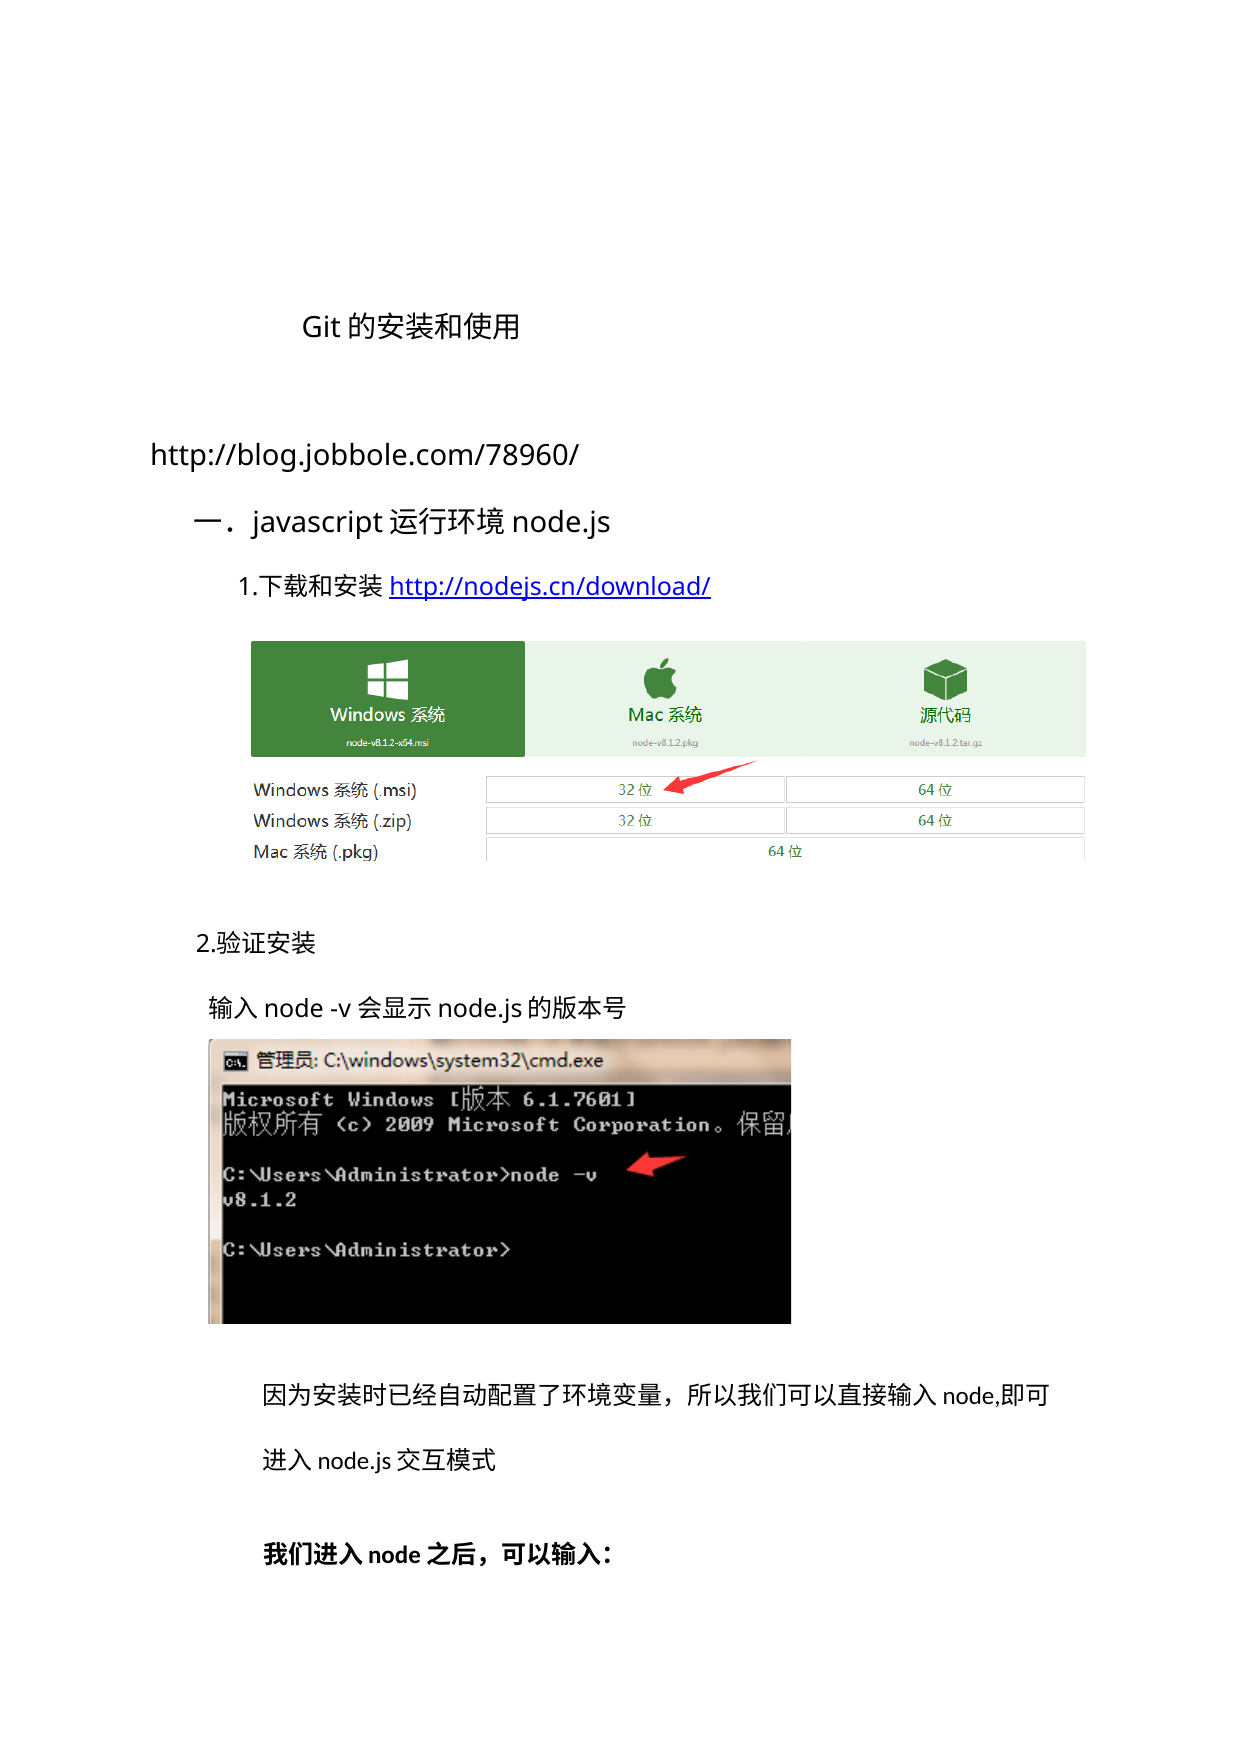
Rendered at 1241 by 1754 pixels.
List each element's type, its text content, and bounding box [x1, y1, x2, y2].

text 1.下载和安装 http://nodejs.cn/download/ [187, 552, 1053, 617]
text 一．javascript运行环境node.js [194, 487, 1053, 552]
text 我们进入node之后，可以输入： [187, 1520, 1053, 1585]
text 因为安装时已经自动配置了环境变量，所以我们可以直接输入node,即可进入node.js交互模式 [262, 1361, 1053, 1491]
picture [208, 1039, 792, 1324]
text http://blog.jobbole.com/78960/ [150, 422, 1053, 487]
picture [231, 617, 1096, 861]
text Git的安装和使用 [150, 292, 1053, 357]
text 2.验证安装 [150, 909, 1053, 974]
text 输入node -v 会显示node.js的版本号 [150, 974, 1053, 1039]
